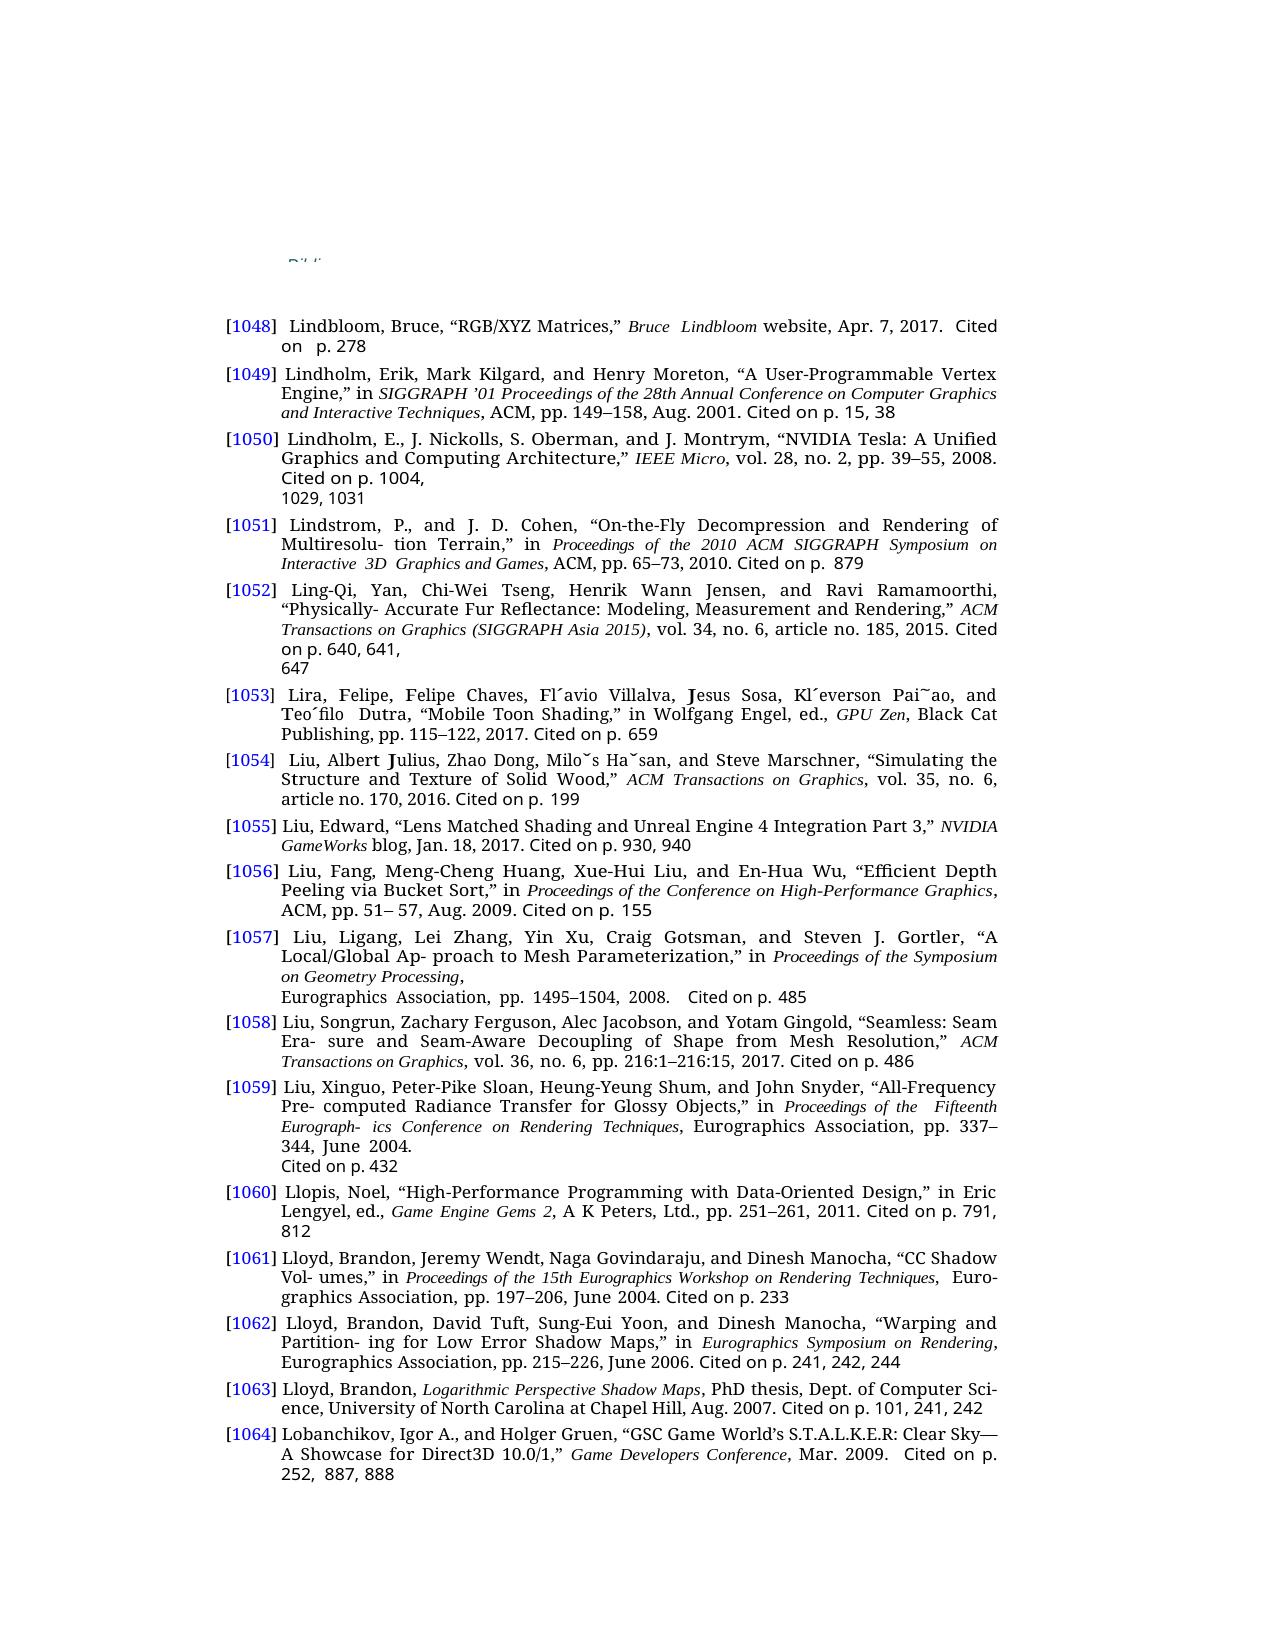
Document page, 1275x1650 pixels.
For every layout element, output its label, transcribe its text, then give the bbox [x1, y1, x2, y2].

text [1064] Lobanchikov, Igor A., and Holger Gruen, “GSC Game World’s S.T.A.L.K.E.R: Clear Sky—A Showcase for Direct3D 10.0/1,” Game Developers Conference, Mar. 2009. Cited on p. 252, 887, 888 [225, 1425, 998, 1485]
text [1055] Liu, Edward, “Lens Matched Shading and Unreal Engine 4 Integration Part 3,” NVIDIA GameWorks blog, Jan. 18, 2017. Cited on p. 930, 940 [225, 816, 998, 856]
text [1053] Lira, Felipe, Felipe Chaves, Fl´avio Villalva, Jesus Sosa, Kl´everson Pai˜ao, and Teo´ﬁlo Dutra, “Mobile Toon Shading,” in Wolfgang Engel, ed., GPU Zen, Black Cat Publishing, pp. 115–122, 2017. Cited on p. 659 [225, 686, 998, 745]
text [1057] Liu, Ligang, Lei Zhang, Yin Xu, Craig Gotsman, and Steven J. Gortler, “A Local/Global Ap- proach to Mesh Parameterization,” in Proceedings of the Symposium on Geometry Processing, [225, 928, 998, 987]
text [1049] Lindholm, Erik, Mark Kilgard, and Henry Moreton, “A User-Programmable Vertex Engine,” in SIGGRAPH ’01 Proceedings of the 28th Annual Conference on Computer Graphics and Interactive Techniques, ACM, pp. 149–158, Aug. 2001. Cited on p. 15, 38 [225, 364, 998, 424]
text [1052] Ling-Qi, Yan, Chi-Wei Tseng, Henrik Wann Jensen, and Ravi Ramamoorthi, “Physically- Accurate Fur Reﬂectance: Modeling, Measurement and Rendering,” ACM Transactions on Graphics (SIGGRAPH Asia 2015), vol. 34, no. 6, article no. 185, 2015. Cited on p. 640, 641, [225, 581, 998, 660]
text [1048] Lindbloom, Bruce, “RGB/XYZ Matrices,” Bruce Lindbloom website, Apr. 7, 2017. Cited on p. 278 [225, 316, 998, 357]
text Eurographics Association, pp. 1495–1504, 2008. Cited on p. 485 [281, 987, 1096, 1007]
text 647 [281, 660, 1096, 678]
text [1059] Liu, Xinguo, Peter-Pike Sloan, Heung-Yeung Shum, and John Snyder, “All-Frequency Pre- computed Radiance Transfer for Glossy Objects,” in Proceedings of the Fifteenth Eurograph- ics Conference on Rendering Techniques, Eurographics Association, pp. 337–344, June 2004. [225, 1078, 998, 1157]
text [1063] Lloyd, Brandon, Logarithmic Perspective Shadow Maps, PhD thesis, Dept. of Computer Sci- ence, University of North Carolina at Chapel Hill, Aug. 2007. Cited on p. 101, 241, 242 [225, 1379, 998, 1419]
text [1050] Lindholm, E., J. Nickolls, S. Oberman, and J. Montrym, “NVIDIA Tesla: A Uniﬁed Graphics and Computing Architecture,” IEEE Micro, vol. 28, no. 2, pp. 39–55, 2008. Cited on p. 1004, [225, 430, 998, 489]
text Cited on p. 432 [281, 1157, 1096, 1176]
text 1029, 1031 [281, 489, 1096, 508]
text [1054] Liu, Albert Julius, Zhao Dong, Miloˇs Haˇsan, and Steve Marschner, “Simulating the Structure and Texture of Solid Wood,” ACM Transactions on Graphics, vol. 35, no. 6, article no. 170, 2016. Cited on p. 199 [225, 751, 998, 810]
text [1061] Lloyd, Brandon, Jeremy Wendt, Naga Govindaraju, and Dinesh Manocha, “CC Shadow Vol- umes,” in Proceedings of the 15th Eurographics Workshop on Rendering Techniques, Euro- graphics Association, pp. 197–206, June 2004. Cited on p. 233 [225, 1249, 998, 1308]
text [1060] Llopis, Noel, “High-Performance Programming with Data-Oriented Design,” in Eric Lengyel, ed., Game Engine Gems 2, A K Peters, Ltd., pp. 251–261, 2011. Cited on p. 791, 812 [225, 1183, 998, 1242]
text [1056] Liu, Fang, Meng-Cheng Huang, Xue-Hui Liu, and En-Hua Wu, “Eﬃcient Depth Peeling via Bucket Sort,” in Proceedings of the Conference on High-Performance Graphics, ACM, pp. 51– 57, Aug. 2009. Cited on p. 155 [225, 862, 998, 921]
text [1058] Liu, Songrun, Zachary Ferguson, Alec Jacobson, and Yotam Gingold, “Seamless: Seam Era- sure and Seam-Aware Decoupling of Shape from Mesh Resolution,” ACM Transactions on Graphics, vol. 36, no. 6, pp. 216:1–216:15, 2017. Cited on p. 486 [225, 1013, 998, 1072]
text [1051] Lindstrom, P., and J. D. Cohen, “On-the-Fly Decompression and Rendering of Multiresolu- tion Terrain,” in Proceedings of the 2010 ACM SIGGRAPH Symposium on Interactive 3D Graphics and Games, ACM, pp. 65–73, 2010. Cited on p. 879 [225, 515, 998, 574]
text [1062] Lloyd, Brandon, David Tuft, Sung-Eui Yoon, and Dinesh Manocha, “Warping and Partition- ing for Low Error Shadow Maps,” in Eurographics Symposium on Rendering, Eurographics Association, pp. 215–226, June 2006. Cited on p. 241, 242, 244 [225, 1314, 998, 1373]
